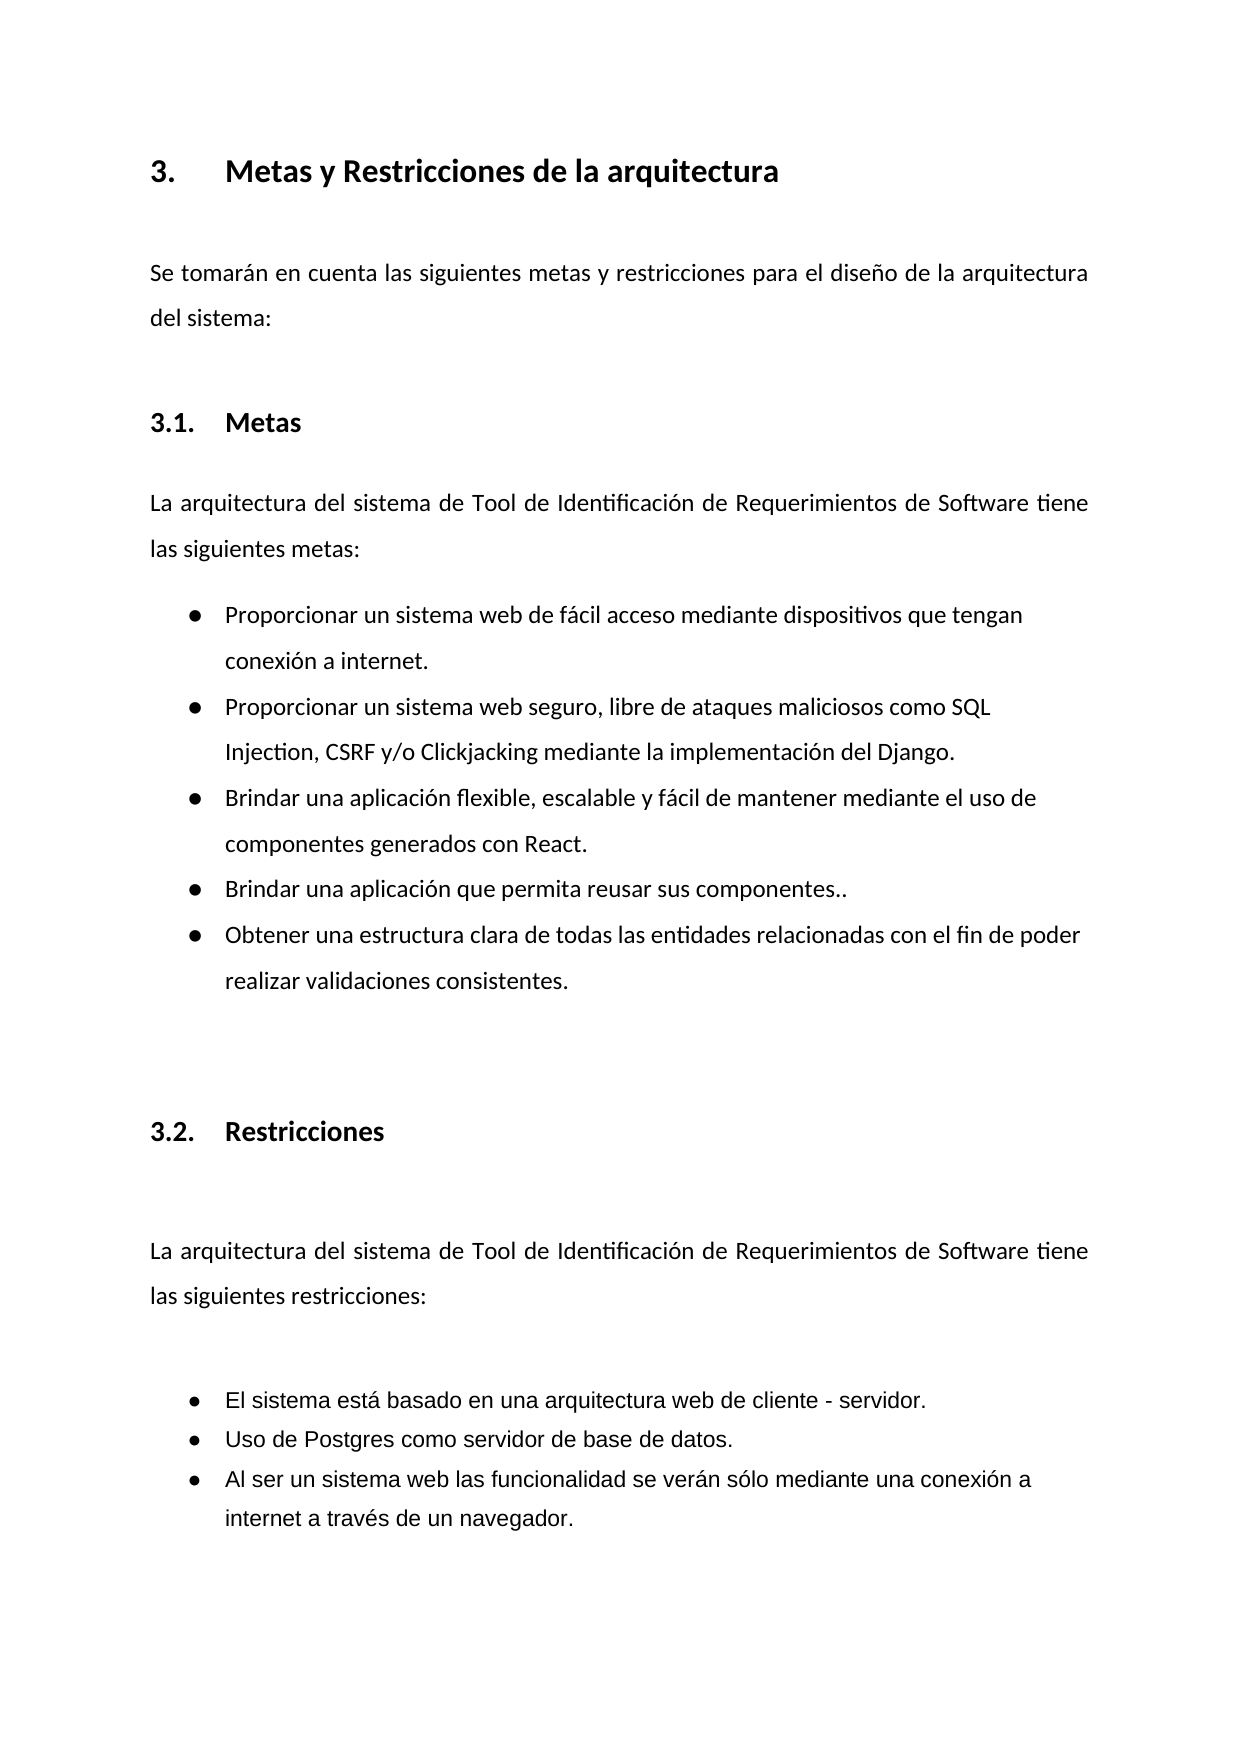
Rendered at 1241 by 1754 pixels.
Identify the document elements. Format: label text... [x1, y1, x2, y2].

list Proporcionar un sistema web de fácil acceso mediante dispositivos que tengan conexión a internet. [187, 599, 1090, 676]
list Al ser un sistema web las funcionalidad se verán sólo mediante una conexión a internet a través de un navegador. [187, 1466, 1090, 1531]
list Uso de Postgres como servidor de base de datos. [187, 1426, 1090, 1452]
text Se tomarán en cuenta las siguientes metas y restricciones para el diseño de la arquitectura del sistema: [150, 257, 1090, 333]
list Obtener una estructura clara de todas las entidades relacionadas con el fin de poder realizar validaciones consistentes. [187, 919, 1090, 996]
subtitle Restricciones [150, 1113, 1090, 1148]
list Brindar una aplicación flexible, escalable y fácil de mantener mediante el uso de componentes generados con React. [187, 782, 1090, 858]
list El sistema está basado en una arquitectura web de cliente - servidor. [187, 1387, 1090, 1413]
list Proporcionar un sistema web seguro, libre de ataques maliciosos como SQL Injection, CSRF y/o Clickjacking mediante la implementación del Django. [187, 691, 1090, 767]
text La arquitectura del sistema de Tool de Identificación de Requerimientos de Software tiene las siguientes metas: [150, 487, 1090, 563]
text La arquitectura del sistema de Tool de Identificación de Requerimientos de Software tiene las siguientes restricciones: [150, 1235, 1090, 1311]
subtitle Metas [150, 404, 1090, 440]
subtitle Metas y Restricciones de la arquitectura [150, 150, 1090, 191]
list Brindar una aplicación que permita reusar sus componentes.. [187, 874, 1090, 904]
